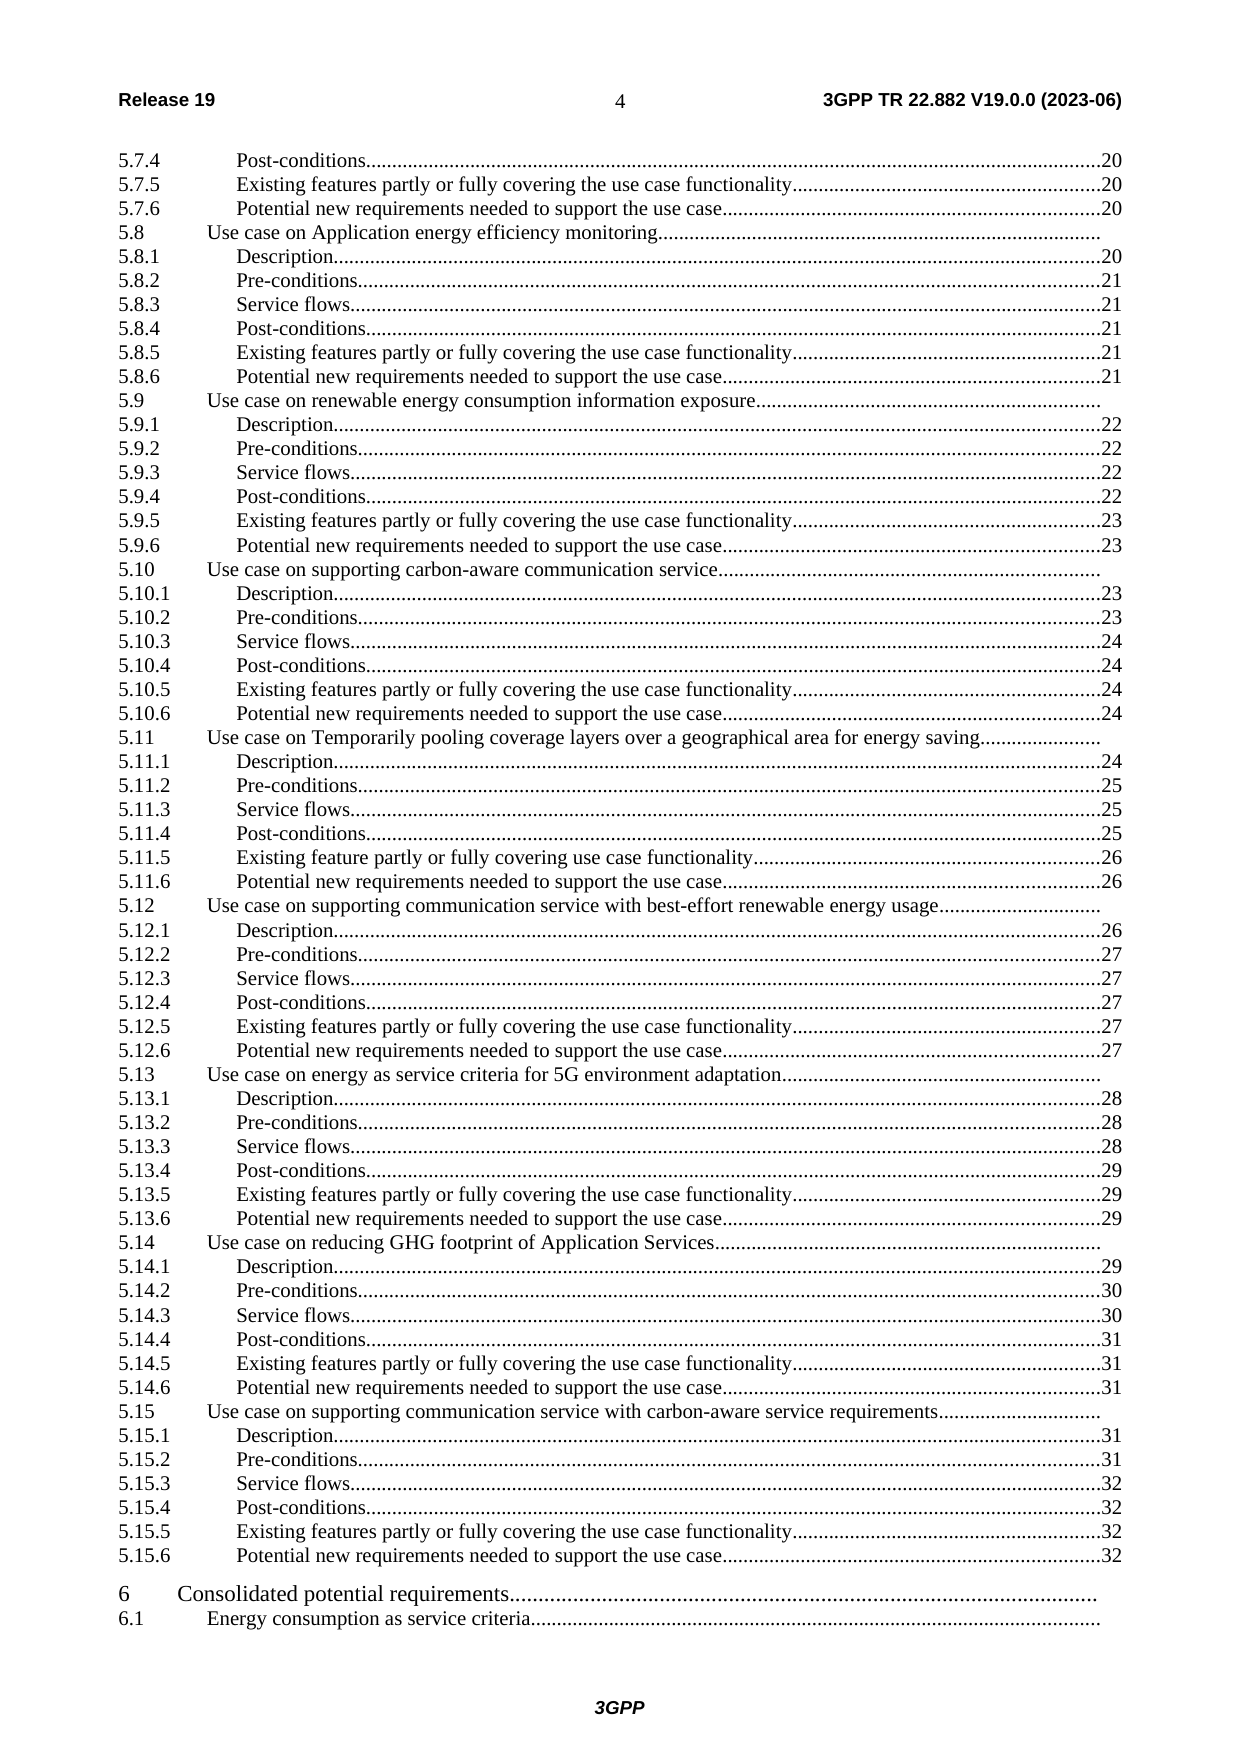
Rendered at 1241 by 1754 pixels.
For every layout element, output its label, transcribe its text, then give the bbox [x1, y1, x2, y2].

text 5.9.2 Pre-conditions 22 [118, 436, 1122, 460]
text 5.11.1 Description 24 [118, 749, 1122, 773]
text 5.15.1 Description 31 [118, 1423, 1122, 1447]
text 5.13.3 Service flows 28 [118, 1134, 1122, 1158]
text 5.13.6 Potential new requirements needed to support the use case 29 [118, 1206, 1122, 1230]
text 6.1 Energy consumption as service criteria 32 [118, 1606, 1078, 1630]
text 5.14.3 Service flows 30 [118, 1302, 1122, 1327]
text 5.14.2 Pre-conditions 30 [118, 1278, 1122, 1302]
text 5.11.6 Potential new requirements needed to support the use case 26 [118, 869, 1122, 893]
text 5.12.5 Existing features partly or fully covering the use case functionality 27 [118, 1014, 1122, 1038]
text 5.9.1 Description 22 [118, 412, 1122, 436]
text 5.7.4 Post-conditions 20 [118, 147, 1122, 172]
text 6 Consolidated potential requirements 32 [118, 1580, 1078, 1606]
text 5.13.1 Description 28 [118, 1086, 1122, 1110]
text 5.13 Use case on energy as service criteria for 5G environment adaptation 28 [118, 1062, 1078, 1086]
text 5.10 Use case on supporting carbon-aware communication service 23 [118, 557, 1078, 581]
text 5.10.3 Service flows 24 [118, 629, 1122, 653]
text 5.11 Use case on Temporarily pooling coverage layers over a geographical area for energy saving 24 [118, 725, 1078, 749]
text 5.7.5 Existing features partly or fully covering the use case functionality 20 [118, 172, 1122, 196]
text 5.8 Use case on Application energy efficiency monitoring 20 [118, 220, 1078, 244]
text 5.13.4 Post-conditions 29 [118, 1158, 1122, 1182]
text 5.9.3 Service flows 22 [118, 460, 1122, 484]
text 5.11.3 Service flows 25 [118, 797, 1122, 821]
text 5.15.6 Potential new requirements needed to support the use case 32 [118, 1543, 1122, 1567]
text 5.10.5 Existing features partly or fully covering the use case functionality 24 [118, 677, 1122, 701]
text 5.12.3 Service flows 27 [118, 966, 1122, 990]
text 5.9 Use case on renewable energy consumption information exposure 22 [118, 388, 1078, 412]
text 5.10.1 Description 23 [118, 581, 1122, 605]
text 5.7.6 Potential new requirements needed to support the use case 20 [118, 196, 1122, 220]
text 5.12.1 Description 26 [118, 917, 1122, 942]
text 5.15.2 Pre-conditions 31 [118, 1447, 1122, 1471]
text 5.8.3 Service flows 21 [118, 292, 1122, 316]
text 5.11.5 Existing feature partly or fully covering use case functionality 26 [118, 845, 1122, 869]
text 5.12.6 Potential new requirements needed to support the use case 27 [118, 1038, 1122, 1062]
text 5.10.4 Post-conditions 24 [118, 653, 1122, 677]
text 5.12.2 Pre-conditions 27 [118, 942, 1122, 966]
text 5.14 Use case on reducing GHG footprint of Application Services 29 [118, 1230, 1078, 1254]
text 5.10.6 Potential new requirements needed to support the use case 24 [118, 701, 1122, 725]
text 5.14.1 Description 29 [118, 1254, 1122, 1278]
text 5.15.3 Service flows 32 [118, 1471, 1122, 1495]
text 5.13.5 Existing features partly or fully covering the use case functionality 29 [118, 1182, 1122, 1206]
text 5.8.6 Potential new requirements needed to support the use case 21 [118, 364, 1122, 388]
text 5.12 Use case on supporting communication service with best-effort renewable energy usage 26 [118, 893, 1078, 917]
text 5.12.4 Post-conditions 27 [118, 990, 1122, 1014]
text 5.15.5 Existing features partly or fully covering the use case functionality 32 [118, 1519, 1122, 1543]
text 5.15.4 Post-conditions 32 [118, 1495, 1122, 1519]
text 5.14.4 Post-conditions 31 [118, 1327, 1122, 1351]
text 5.14.6 Potential new requirements needed to support the use case 31 [118, 1375, 1122, 1399]
text 5.11.2 Pre-conditions 25 [118, 773, 1122, 797]
text 5.8.1 Description 20 [118, 244, 1122, 268]
text 5.9.4 Post-conditions 22 [118, 484, 1122, 508]
text 5.11.4 Post-conditions 25 [118, 821, 1122, 845]
text 5.13.2 Pre-conditions 28 [118, 1110, 1122, 1134]
text 5.8.5 Existing features partly or fully covering the use case functionality 21 [118, 340, 1122, 364]
text 5.15 Use case on supporting communication service with carbon-aware service requirements 31 [118, 1399, 1078, 1423]
text 5.8.4 Post-conditions 21 [118, 316, 1122, 340]
text 5.10.2 Pre-conditions 23 [118, 605, 1122, 629]
text 5.14.5 Existing features partly or fully covering the use case functionality 31 [118, 1351, 1122, 1375]
text 5.9.6 Potential new requirements needed to support the use case 23 [118, 532, 1122, 557]
text 5.8.2 Pre-conditions 21 [118, 268, 1122, 292]
text 5.9.5 Existing features partly or fully covering the use case functionality 23 [118, 508, 1122, 532]
